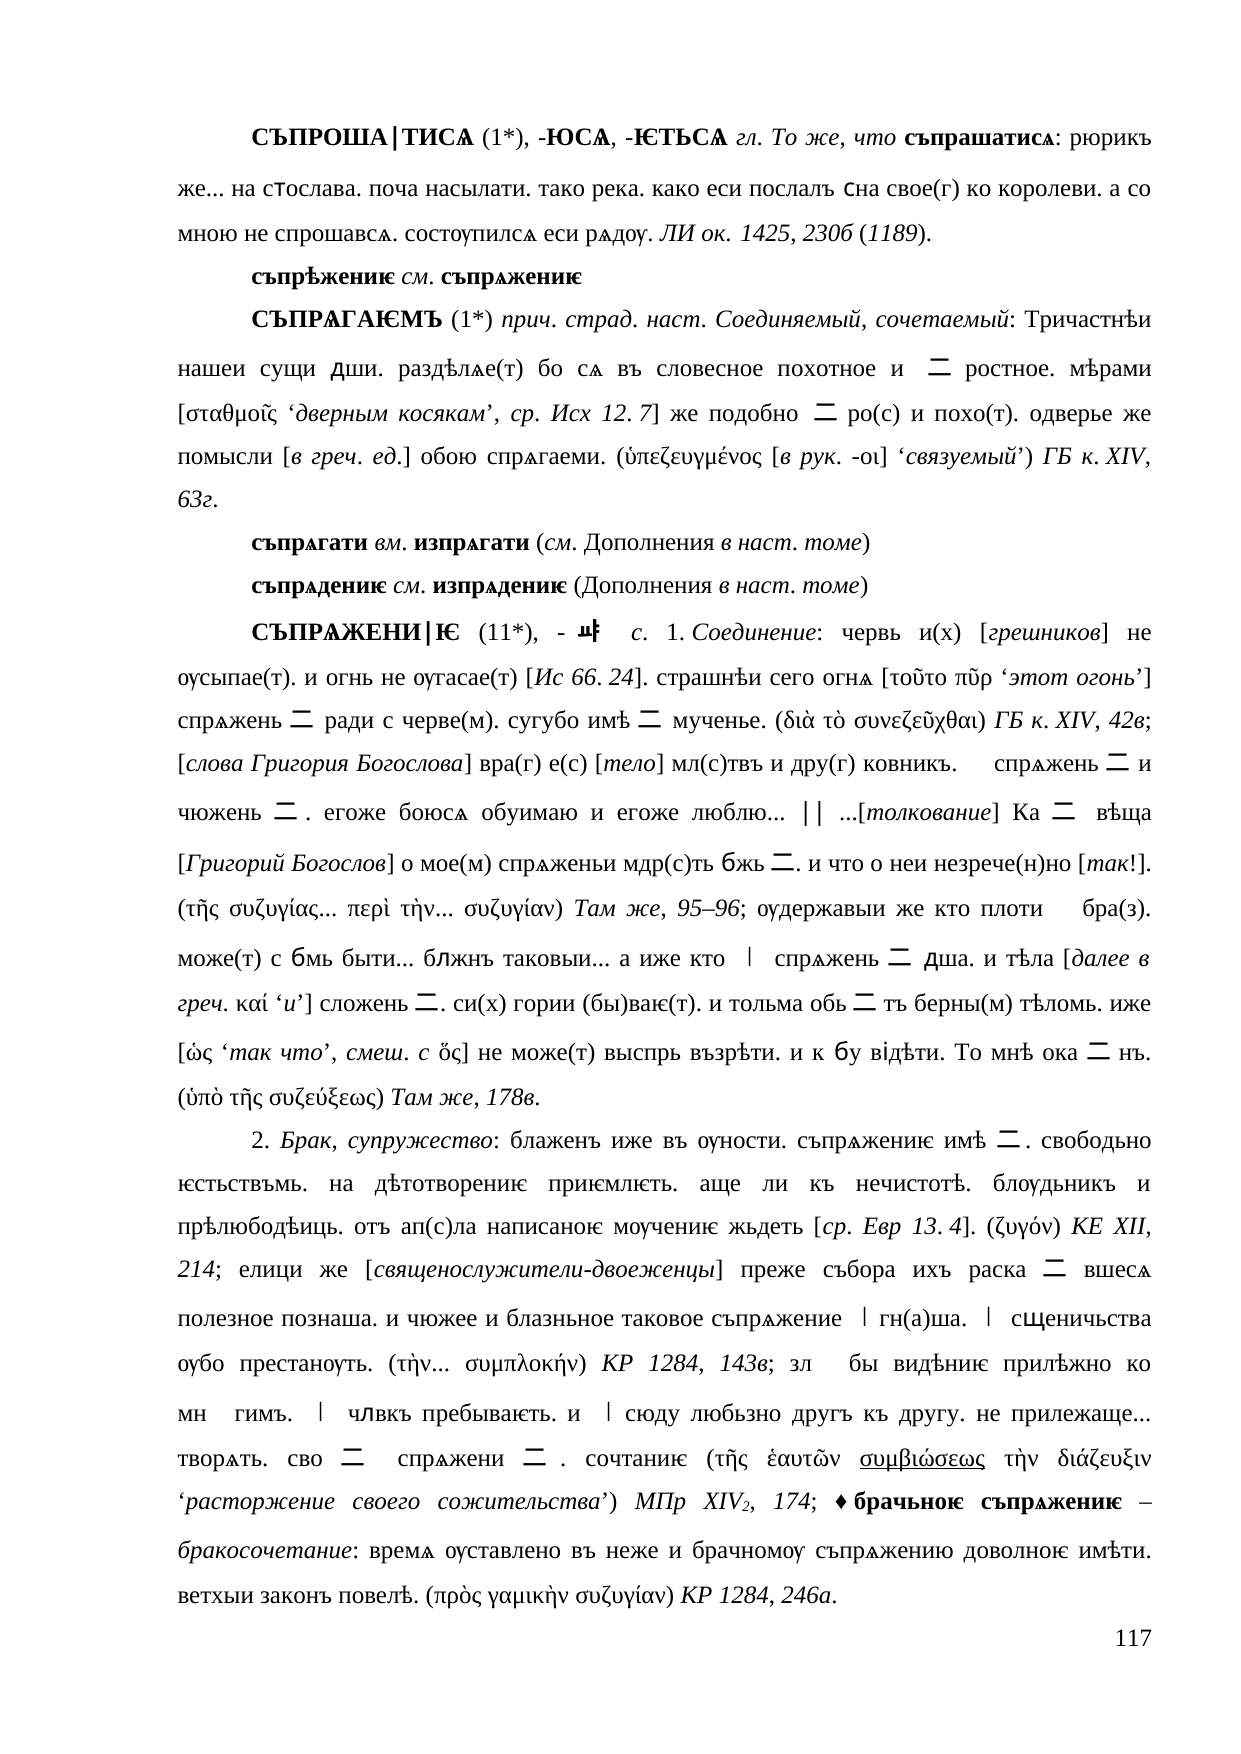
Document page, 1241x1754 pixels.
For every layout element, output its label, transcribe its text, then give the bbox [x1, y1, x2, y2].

text съпрѧдениѥ см. изпрѧдениѥ (Дополнения в наст. томе) [177, 571, 1152, 599]
text съпрѦжени|Ѥ (11*), -ㆇ с. 1. Соединение: червь и(х) [грешников] не ѹсыпае(т). и огнь не ѹгасае(т) [Ис 66. 24]. страшнѣи сего огнѧ [τοῦτο πῦρ ‘этот огонь’] спрѧжень㆓ ради с черве(м). сугубо имѣ㆓ мученье. (διὰ τὸ συνεζεῦχθαι) ГБ к. XIV, 42в; [слова Григория Богослова] вра(г) е(с) [тело] мл(с)твъ и дру(г) ковникъ. ㆏ спрѧжень㆓ и чюжень㆓. егоже боюсѧ обуимаю и егоже люблю... || ...[толкование] Ка㆓ вѣща [Григорий Богослов] о мое(м) спрѧженьи мдр(с)ть бжь㆓. и что о неи незрече(н)но [так!]. (τῆς συζυγίας... περὶ τὴν... συζυγίαν) Там же, 95–96; ѹдержавыи же кто плоти ㆏бра(з). може(т) с бмь быти... блжнъ таковыи... а иже кто ㆐ спрѧжень㆓ дша. и тѣла [далее в греч. καί ‘и’] сложень㆓. си(х) гории (бы)ваѥ(т). и тольма обь㆓тъ берны(м) тѣломь. иже [ὡς ‘так что’, смеш. с ὅς] не може(т) выспрь възрѣти. и к бу відѣти. То мнѣ ока㆓нъ. (ὑπὸ τῆς συζεύξεως) Там же, 178в. [177, 614, 1152, 1111]
text съпрѧгати вм. изпрѧгати (см. Дополнения в наст. томе) [177, 527, 1152, 556]
text 2. Брак, супружество: блаженъ иже въ ѹности. съпрѧжениѥ имѣ㆓. свободьно ѥстьствъмь. на дѣтотворениѥ приѥмлѥть. аще ли къ нечистотѣ. блѹдьникъ и прѣлюбодѣиць. отъ ап(с)ла написаноѥ мѹчениѥ жьдеть [ср. Евр 13. 4]. (ζυγόν) КЕ XII, 214; елици же [священослужители-двоеженцы] преже събора ихъ раска㆓вшеcѧ полезное познаша. и чюжее и блазньное таковое съпрѧжение ㆐гн(а)ша. ㆐ сщеничьства ѹбо престанѹть. (τὴν... συμπλοκήν) КР 1284, 143в; зл㆏бы видѣниѥ прилѣжно ко мн㆏гимъ. ㆐ члвкъ пребываѥть. и ㆐сюду любьзно другъ къ другу. не прилежаще... творѧть. сво㆓ спрѧжени㆓. сочтаниѥ (τῆς ἑαυτῶν συμβιώσεως τὴν διάζευξιν ‘расторжение своего сожительства’) МПр XIV2, 174; ♦ брачьноѥ съпрѧжениѥ – бракосочетание: времѧ ѹставлено въ неже и брачномѹ съпрѧжению доволноѥ имѣти. ветхыи законъ повелѣ. (πρὸς γαμικὴν συζυγίαν) КР 1284, 246а. [177, 1125, 1152, 1609]
text съпрѣжениѥ см. съпрѧжениѥ [177, 261, 1152, 289]
text СЪПРѦГАѤМЪ (1*) прич. страд. наст. Соединяемый, сочетаемый: Тричастнѣи нашеи сущи дши. раздѣлѧе(т) бо сѧ въ словесное похотное и ㆓ростное. мѣрами [σταθμοῖς ‘дверным косякам’, ср. Исх 12. 7] же подобно ㆓ро(с) и похо(т). одверье же помысли [в греч. ед.] обою спрѧгаеми. (ὑπεζευγμένος [в рук. -οι] ‘связуемый’) ГБ к. XIV, 63г. [177, 304, 1152, 513]
text СЪПРОША|ТИСѦ (1*), -ЮСѦ, -ѤТЬСѦ гл. То же, что съпрашатисѧ: рюрикъ же... на стослава. поча насылати. тако река. како еси послалъ сна свое(г) ко королеви. а со мною не спрошавсѧ. состѹпилсѧ еси рѧдѹ. ЛИ ок. 1425, 230б (1189). [177, 118, 1152, 246]
